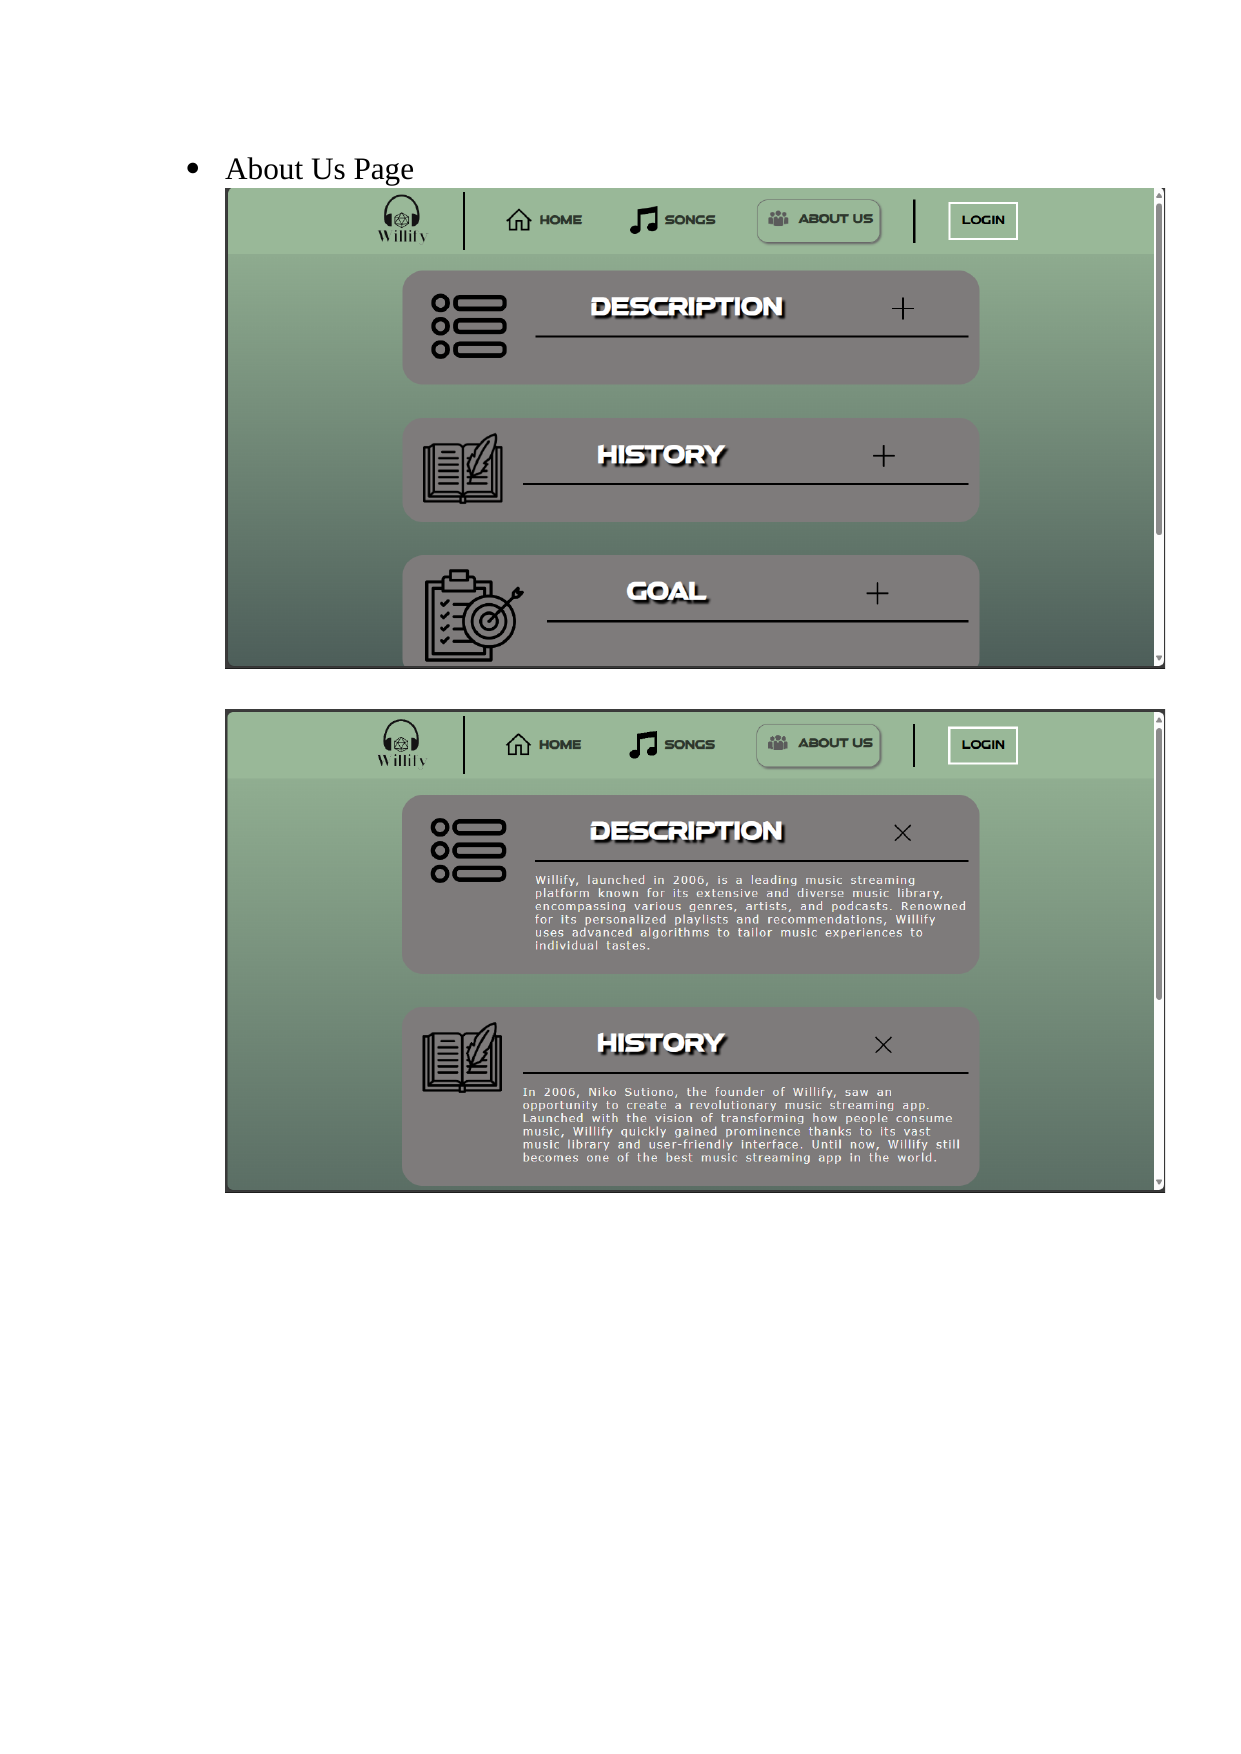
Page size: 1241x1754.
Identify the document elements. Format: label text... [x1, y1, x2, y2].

picture [225, 709, 1166, 1193]
picture [225, 188, 1166, 669]
list About Us Page [187, 150, 1090, 186]
